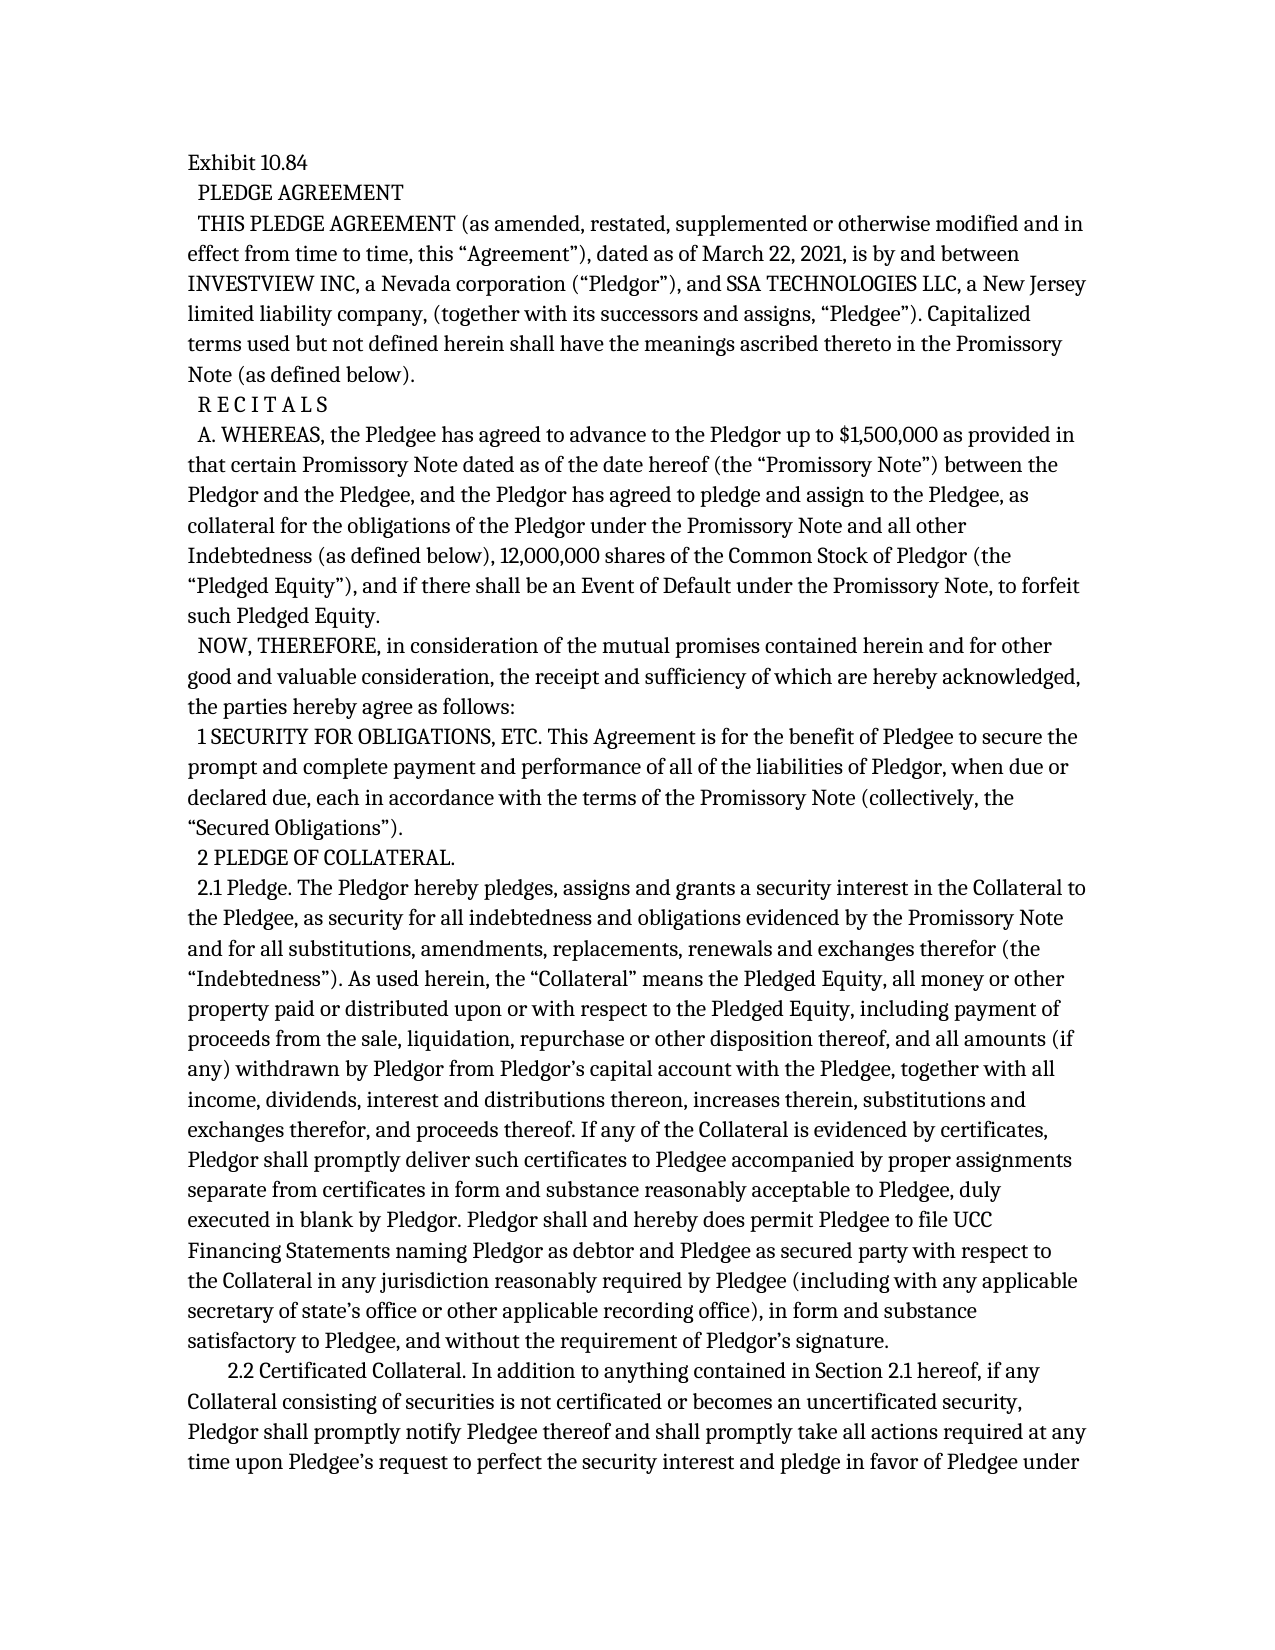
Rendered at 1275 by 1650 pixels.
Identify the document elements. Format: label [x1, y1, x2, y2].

text [187, 150, 1087, 1475]
